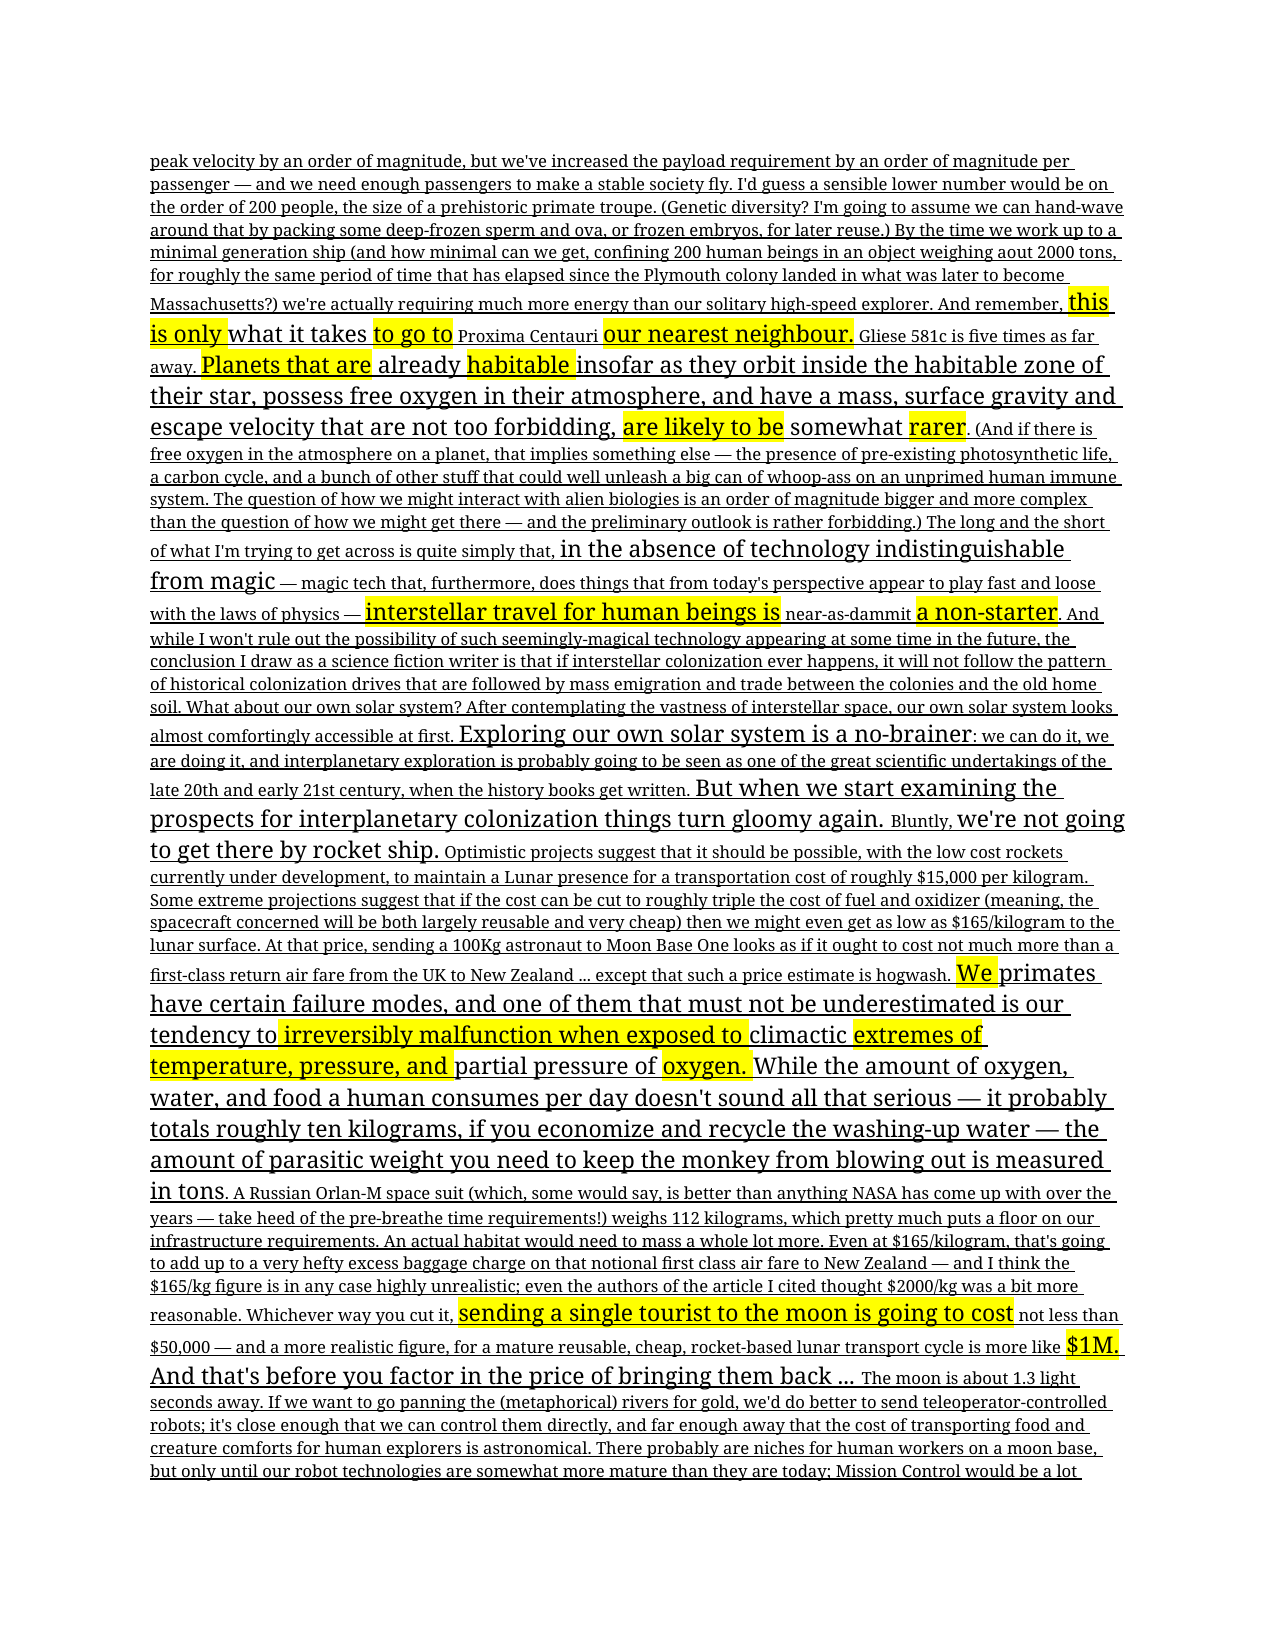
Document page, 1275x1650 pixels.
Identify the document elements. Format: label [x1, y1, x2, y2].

text [150, 150, 1125, 830]
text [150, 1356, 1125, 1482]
text [150, 831, 1125, 1355]
